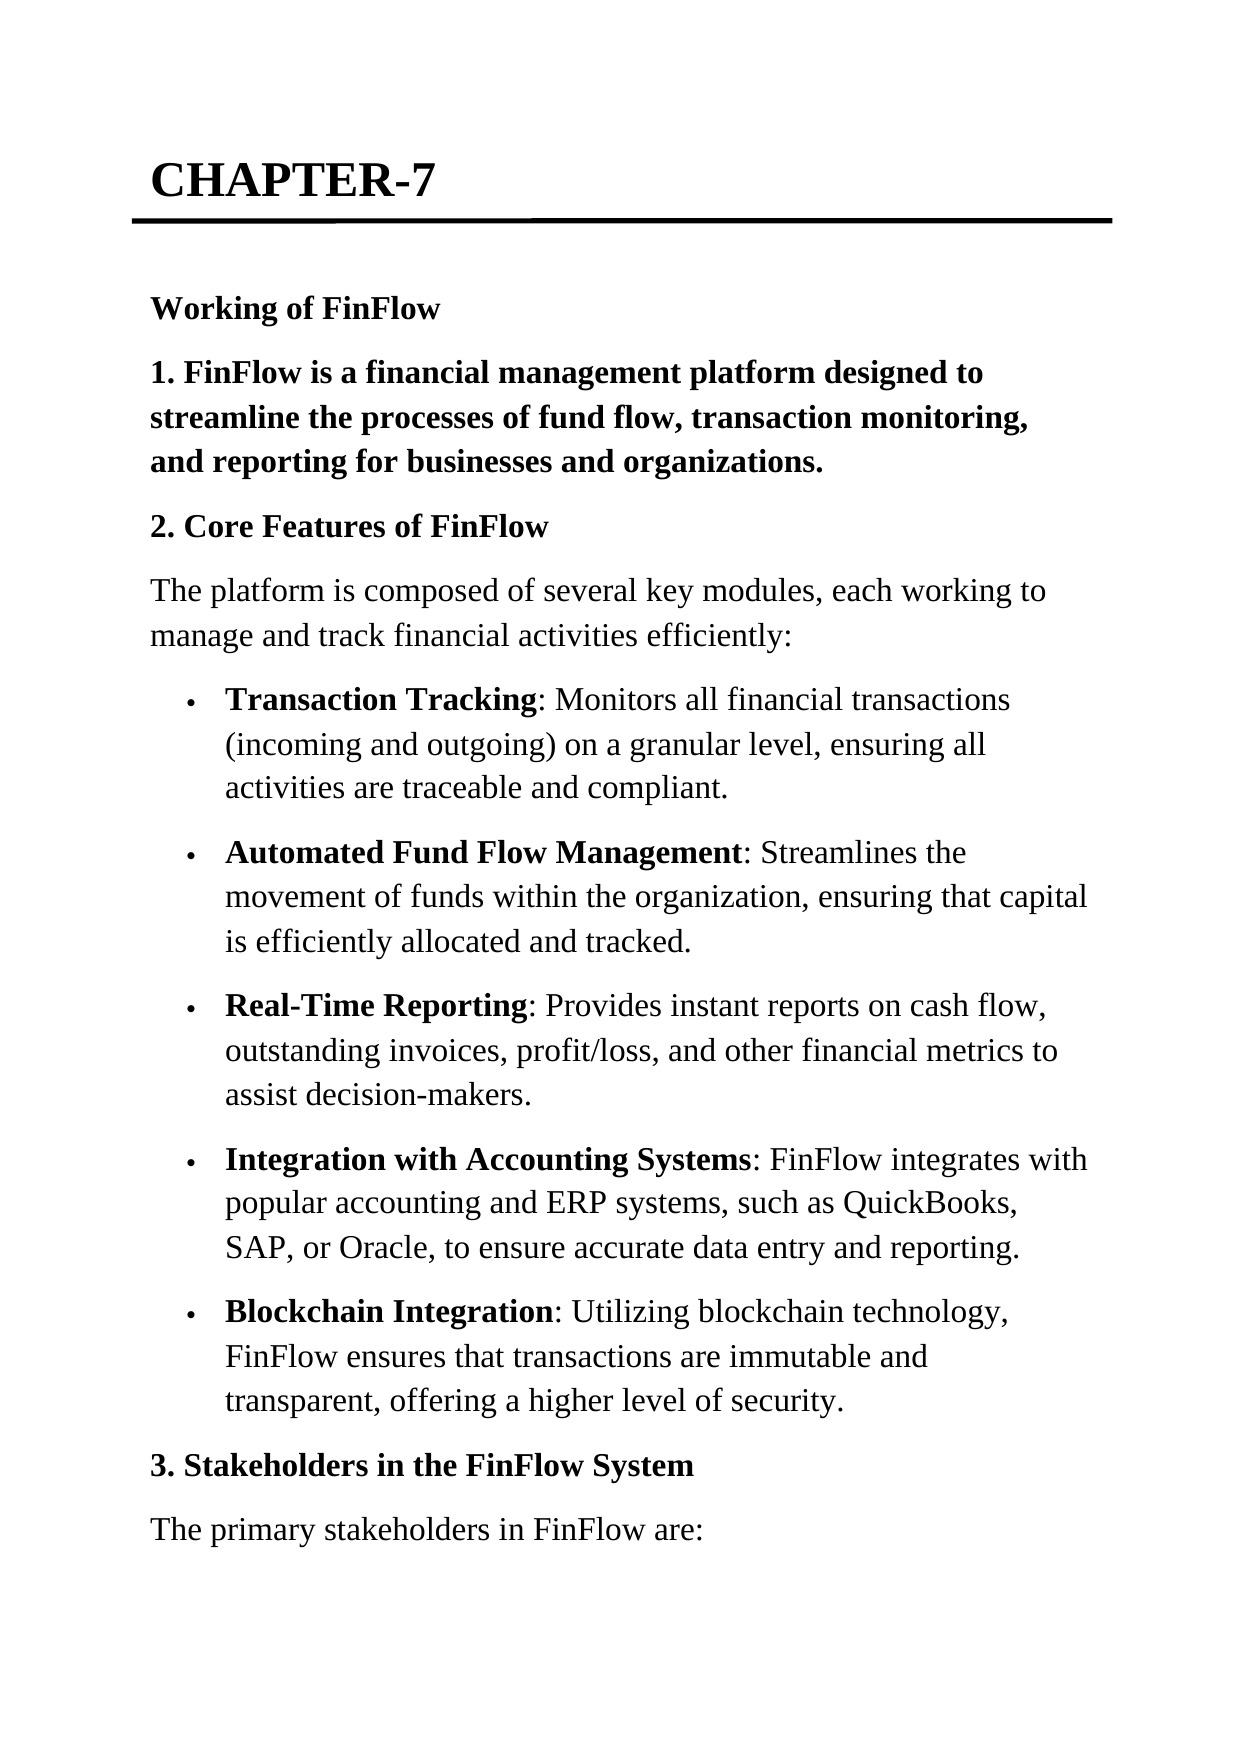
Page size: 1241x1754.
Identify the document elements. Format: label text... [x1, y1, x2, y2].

text Working of FinFlow [150, 288, 1090, 326]
text 1. FinFlow is a financial management platform designed to streamline the processes of fund flow, transaction monitoring, and reporting for businesses and organizations. [150, 353, 1090, 479]
list Blockchain Integration: Utilizing blockchain technology, FinFlow ensures that transactions are immutable and transparent, offering a higher level of security. [187, 1292, 1090, 1418]
text The primary stakeholders in FinFlow are: [150, 1510, 1090, 1548]
list Real-Time Reporting: Provides instant reports on cash flow, outstanding invoices, profit/loss, and other financial metrics to assist decision-makers. [187, 986, 1090, 1112]
text The platform is composed of several key modules, each working to manage and track financial activities efficiently: [150, 571, 1090, 653]
text CHAPTER-7 [150, 150, 1090, 207]
list Transaction Tracking: Monitors all financial transactions (incoming and outgoing) on a granular level, ensuring all activities are traceable and compliant. [187, 680, 1090, 806]
list Integration with Accounting Systems: FinFlow integrates with popular accounting and ERP systems, such as QuickBooks, SAP, or Oracle, to ensure accurate data entry and reporting. [187, 1139, 1090, 1265]
list Automated Fund Flow Management: Streamlines the movement of funds within the organization, ensuring that capital is efficiently allocated and tracked. [187, 833, 1090, 959]
text 2. Core Features of FinFlow [150, 506, 1090, 544]
text 3. Stakeholders in the FinFlow System [150, 1445, 1090, 1483]
